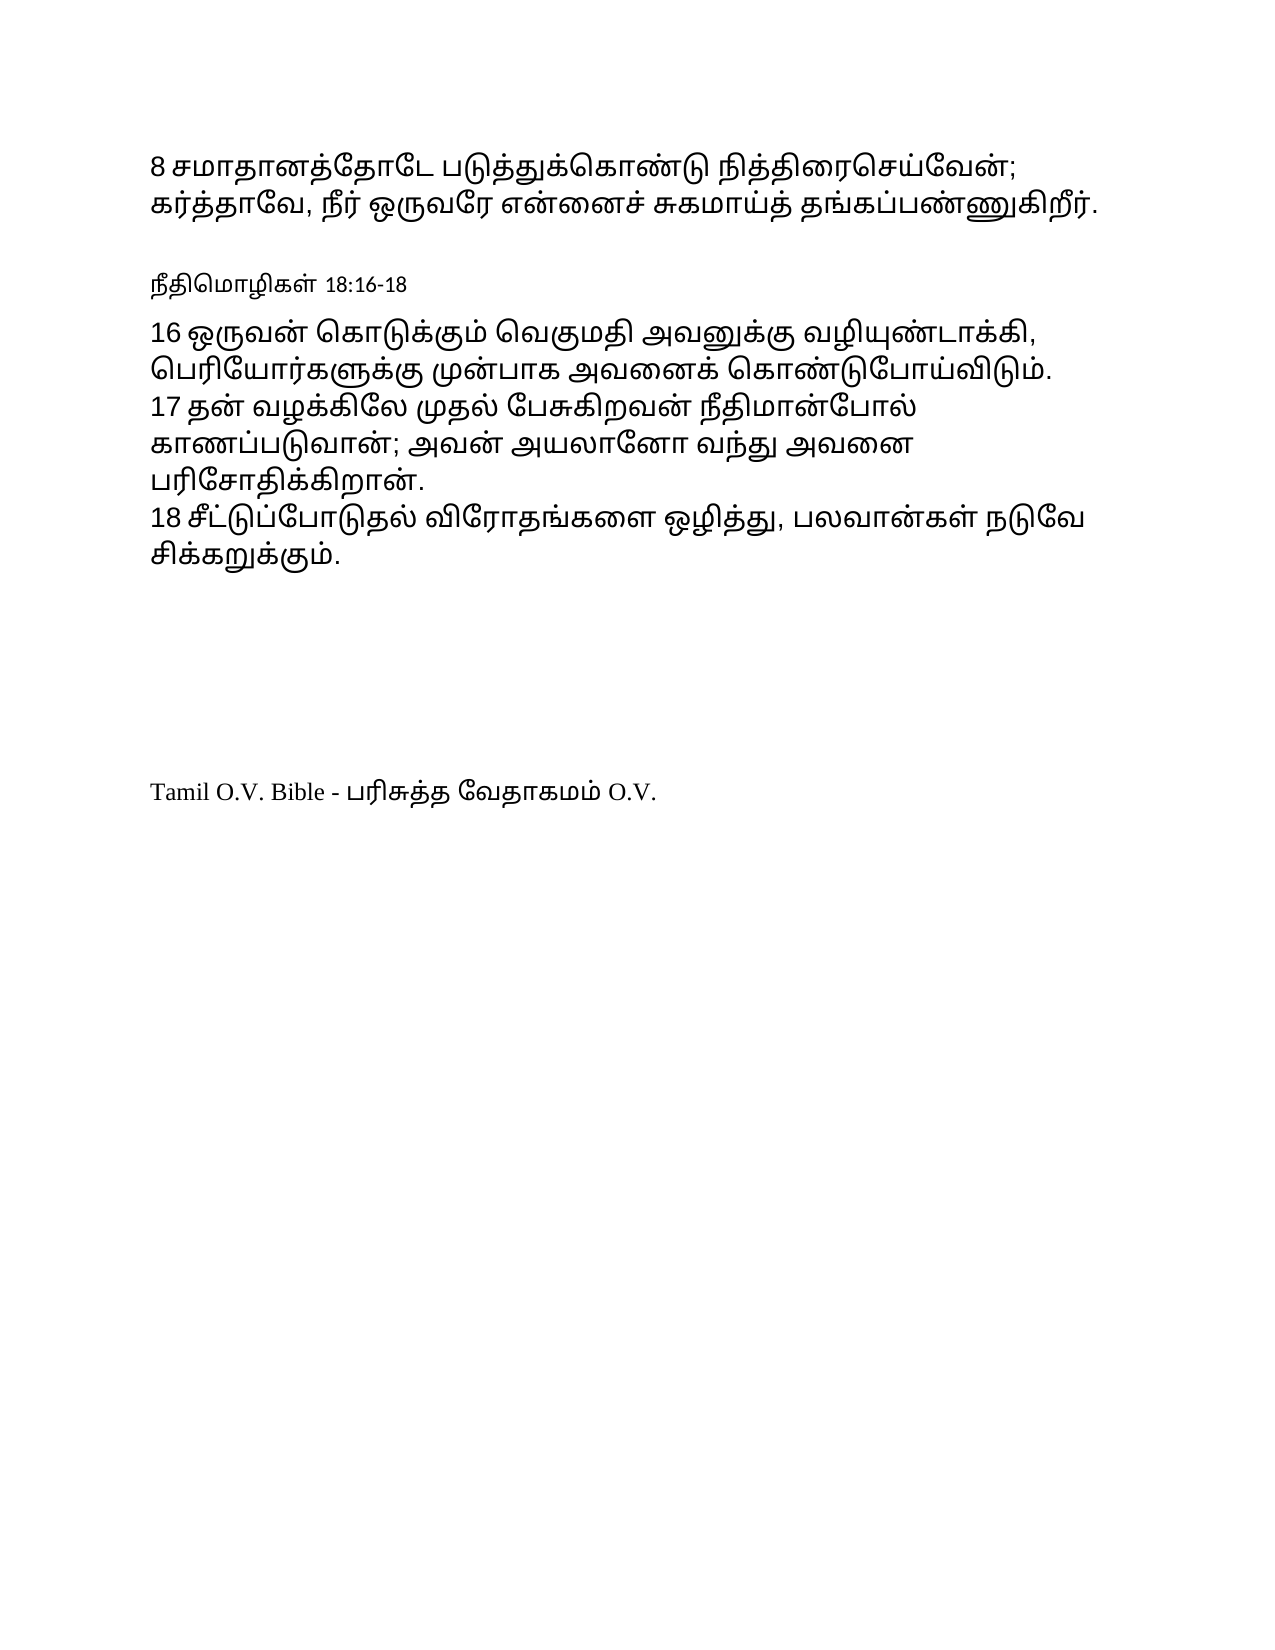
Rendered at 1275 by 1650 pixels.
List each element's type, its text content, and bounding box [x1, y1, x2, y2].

text 8சமாதானத்தோடே படுத்துக்கொண்டு நித்திரைசெய்வேன்; கர்த்தாவே, நீர் ஒருவரே என்னைச் சுகமாய்த் தங்கப்பண்ணுகிறீர். [150, 150, 1125, 224]
text 18சீட்டுப்போடுதல் விரோதங்களை ஒழித்து, பலவான்கள் நடுவே சிக்கறுக்கும். [150, 501, 1125, 574]
text Tamil O.V. Bible - பரிசுத்த வேதாகமம் O.V. [150, 777, 1125, 810]
text நீதிமொழிகள் 18:16-18 [150, 270, 1125, 298]
text 17தன் வழக்கிலே முதல் பேசுகிறவன் நீதிமான்போல் காணப்படுவான்; அவன் அயலானோ வந்து அவனை பரிசோதிக்கிறான். [150, 390, 1125, 501]
text 16ஒருவன் கொடுக்கும் வெகுமதி அவனுக்கு வழியுண்டாக்கி, பெரியோர்களுக்கு முன்பாக அவனைக் கொண்டுபோய்விடும். [150, 316, 1125, 390]
